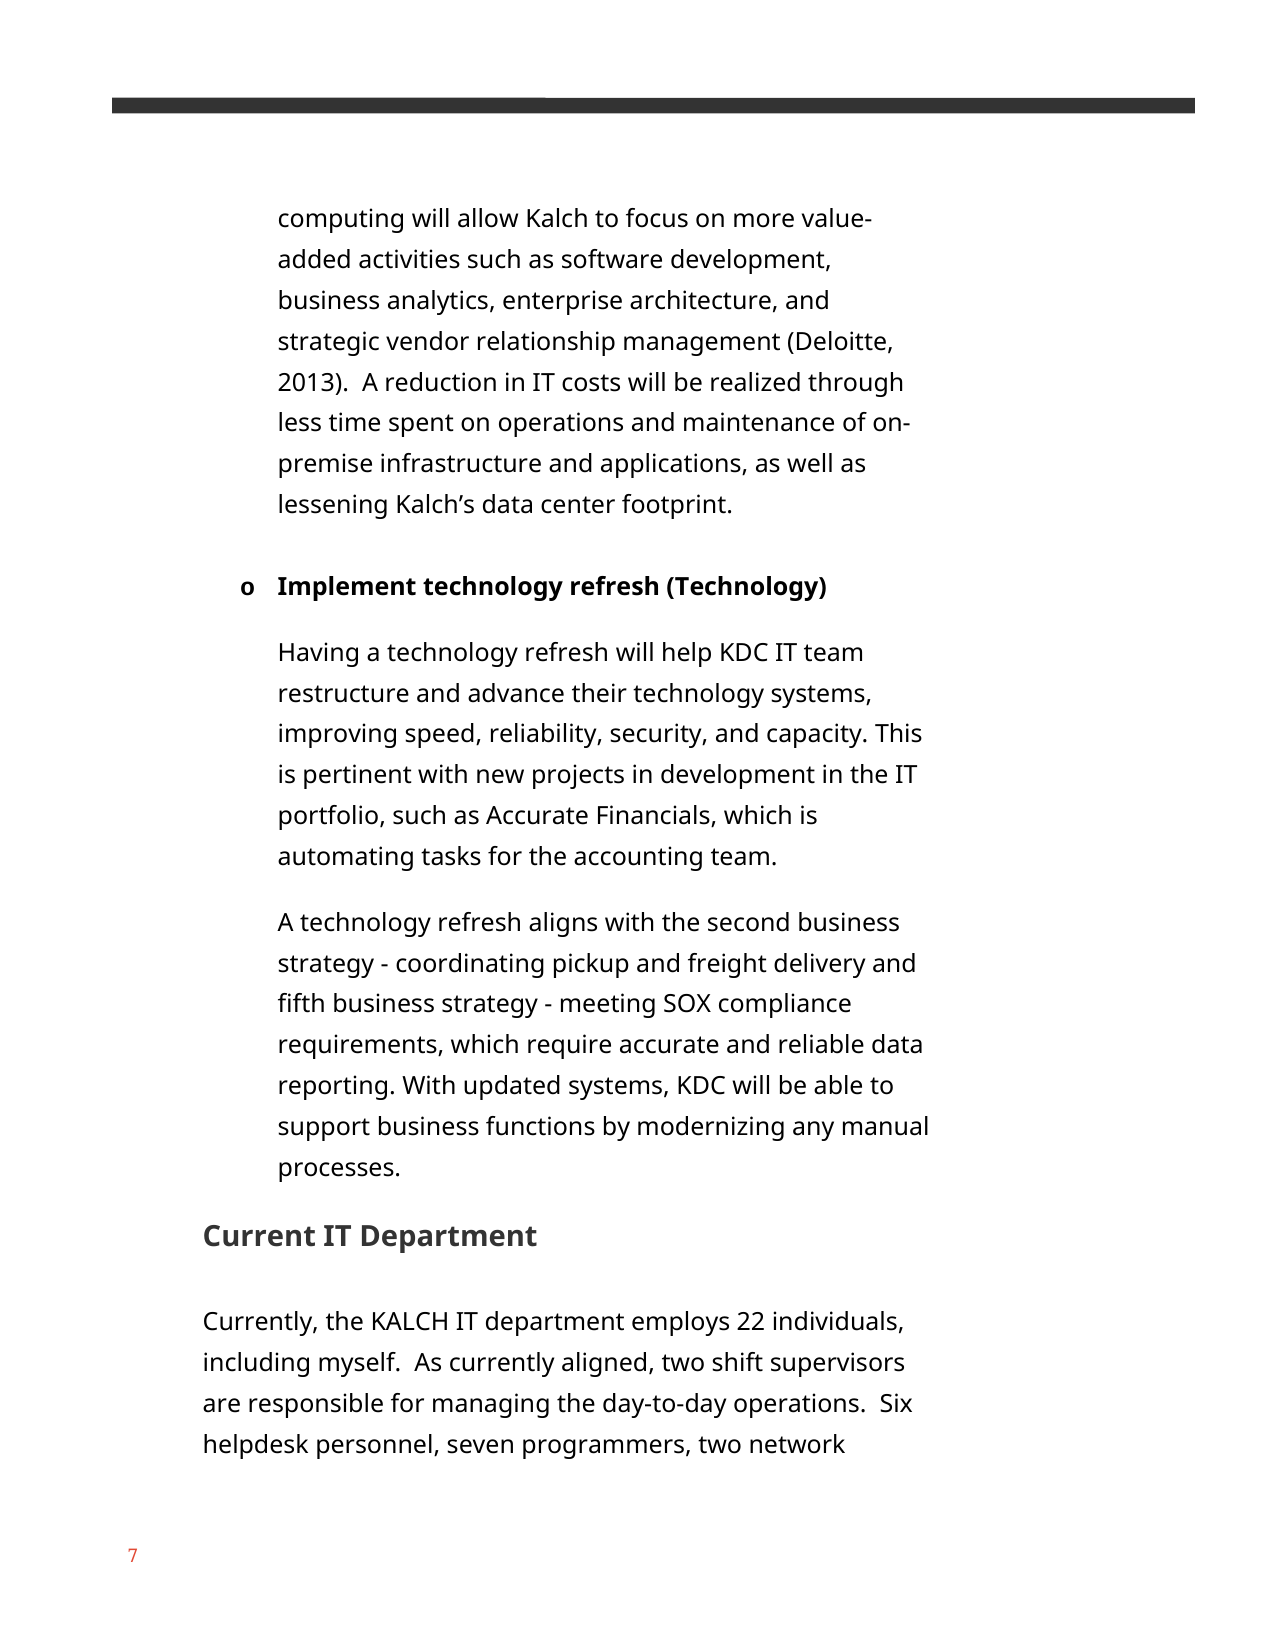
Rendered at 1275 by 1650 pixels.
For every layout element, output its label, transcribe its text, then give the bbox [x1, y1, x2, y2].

text Having a technology refresh will help KDC IT team restructure and advance their technology systems, improving speed, reliability, security, and capacity. This is pertinent with new projects in development in the IT portfolio, such as Accurate Financials, which is automating tasks for the accounting team. [277, 634, 937, 873]
list Current IT Department [202, 1215, 937, 1255]
text A technology refresh aligns with the second business strategy - coordinating pickup and freight delivery and fifth business strategy - meeting SOX compliance requirements, which require accurate and reliable data reporting. With updated systems, KDC will be able to support business functions by modernizing any manual processes. [277, 904, 937, 1183]
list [202, 1304, 937, 1460]
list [240, 201, 937, 521]
list Implement technology refresh (Technology) [240, 568, 937, 603]
